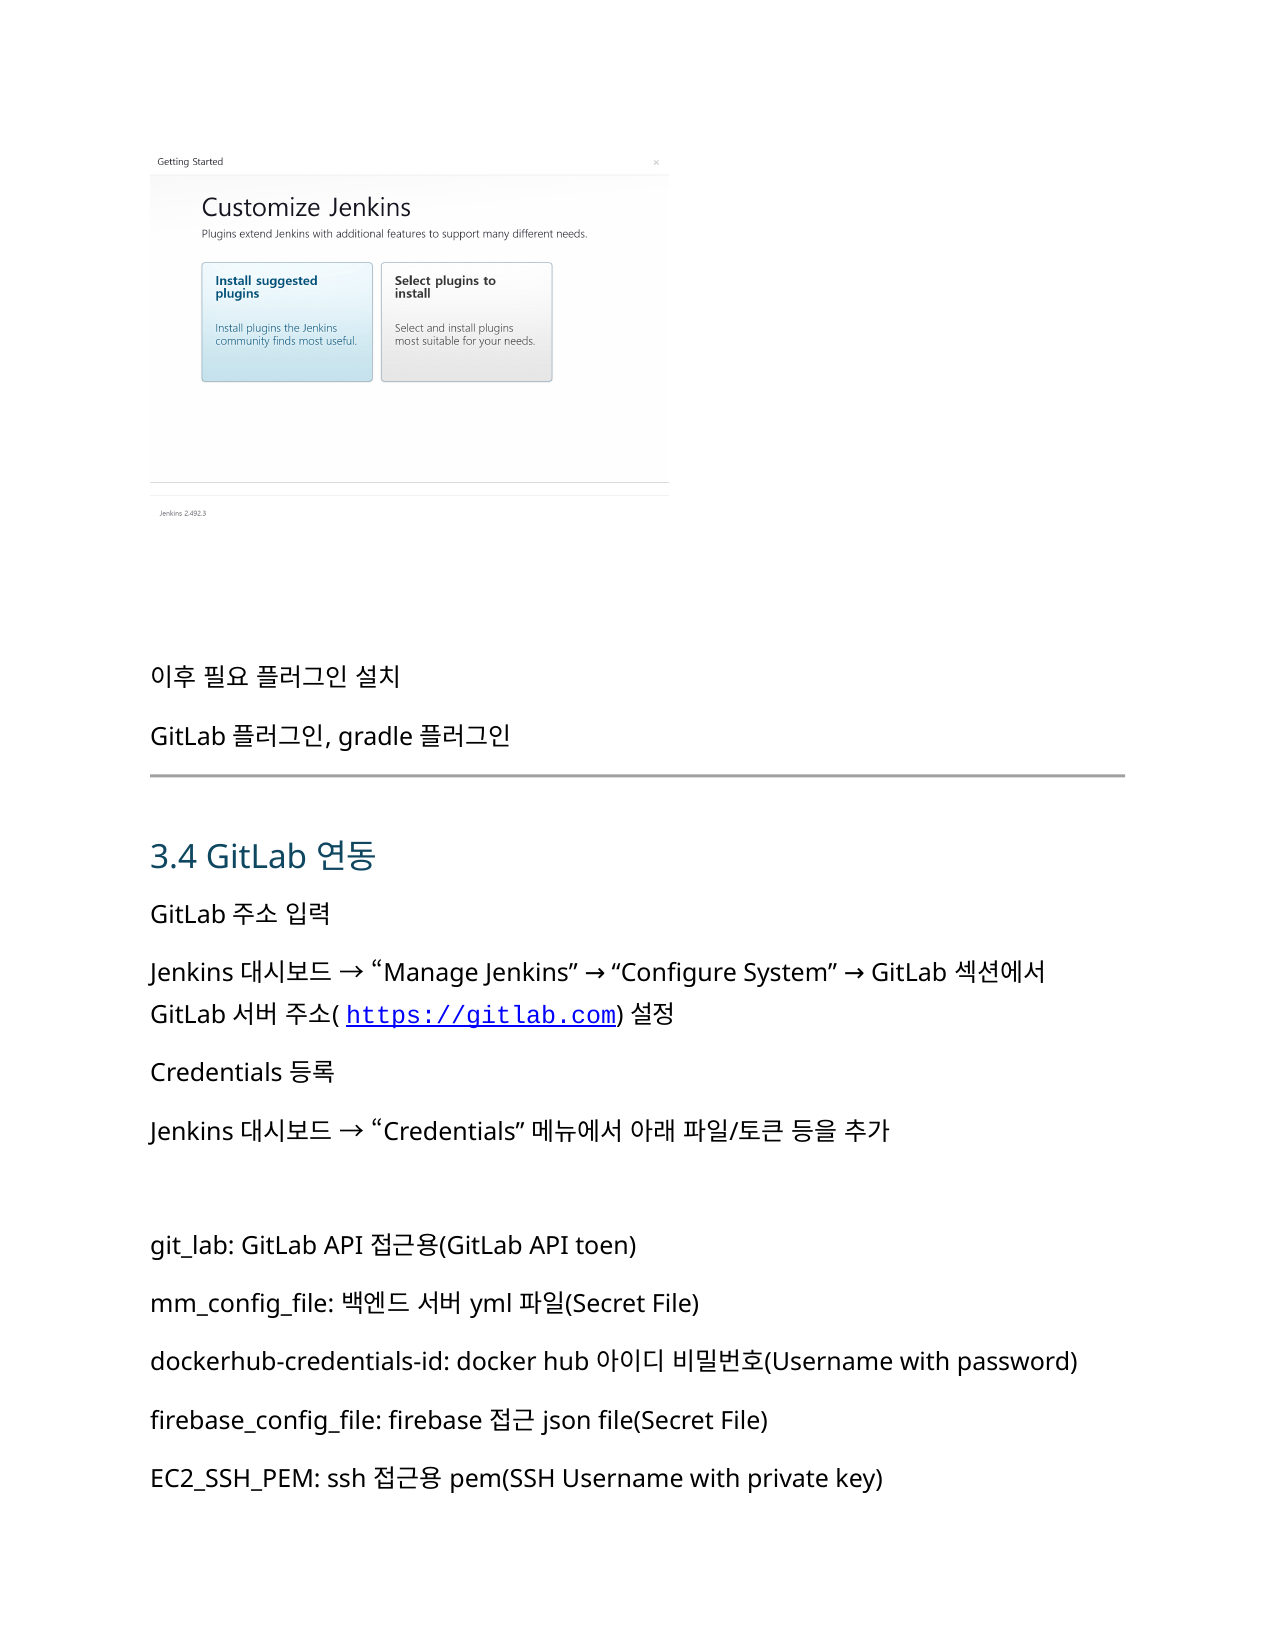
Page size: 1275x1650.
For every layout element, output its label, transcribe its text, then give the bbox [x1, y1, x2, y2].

picture [150, 150, 670, 525]
text Jenkins 대시보드 → “Manage Jenkins” → “Configure System” → GitLab 섹션에서 GitLab 서버 주소( https://gitlab.com) 설정 [150, 952, 1125, 1031]
text 이후 필요 플러그인 설치 [150, 658, 1125, 694]
text git_lab: GitLab API 접근용(GitLab API toen) [150, 1225, 1125, 1261]
text mm_config_file: 백엔드 서버 yml 파일(Secret File) [150, 1283, 1125, 1320]
text GitLab 플러그인, gradle 플러그인 [150, 716, 1125, 752]
text Credentials 등록 [150, 1053, 1125, 1089]
text firebase_config_file: firebase 접근 json file(Secret File) [150, 1400, 1125, 1436]
text Jenkins 대시보드 → “Credentials” 메뉴에서 아래 파일/토큰 등을 추가 [150, 1111, 1125, 1147]
text EC2_SSH_PEM: ssh 접근용 pem(SSH Username with private key) [150, 1458, 1125, 1495]
text dockerhub-credentials-id: docker hub 아이디 비밀번호(Username with password) [150, 1342, 1125, 1378]
text GitLab 주소 입력 [150, 894, 1125, 930]
subtitle 3.4 GitLab 연동 [150, 830, 1125, 878]
